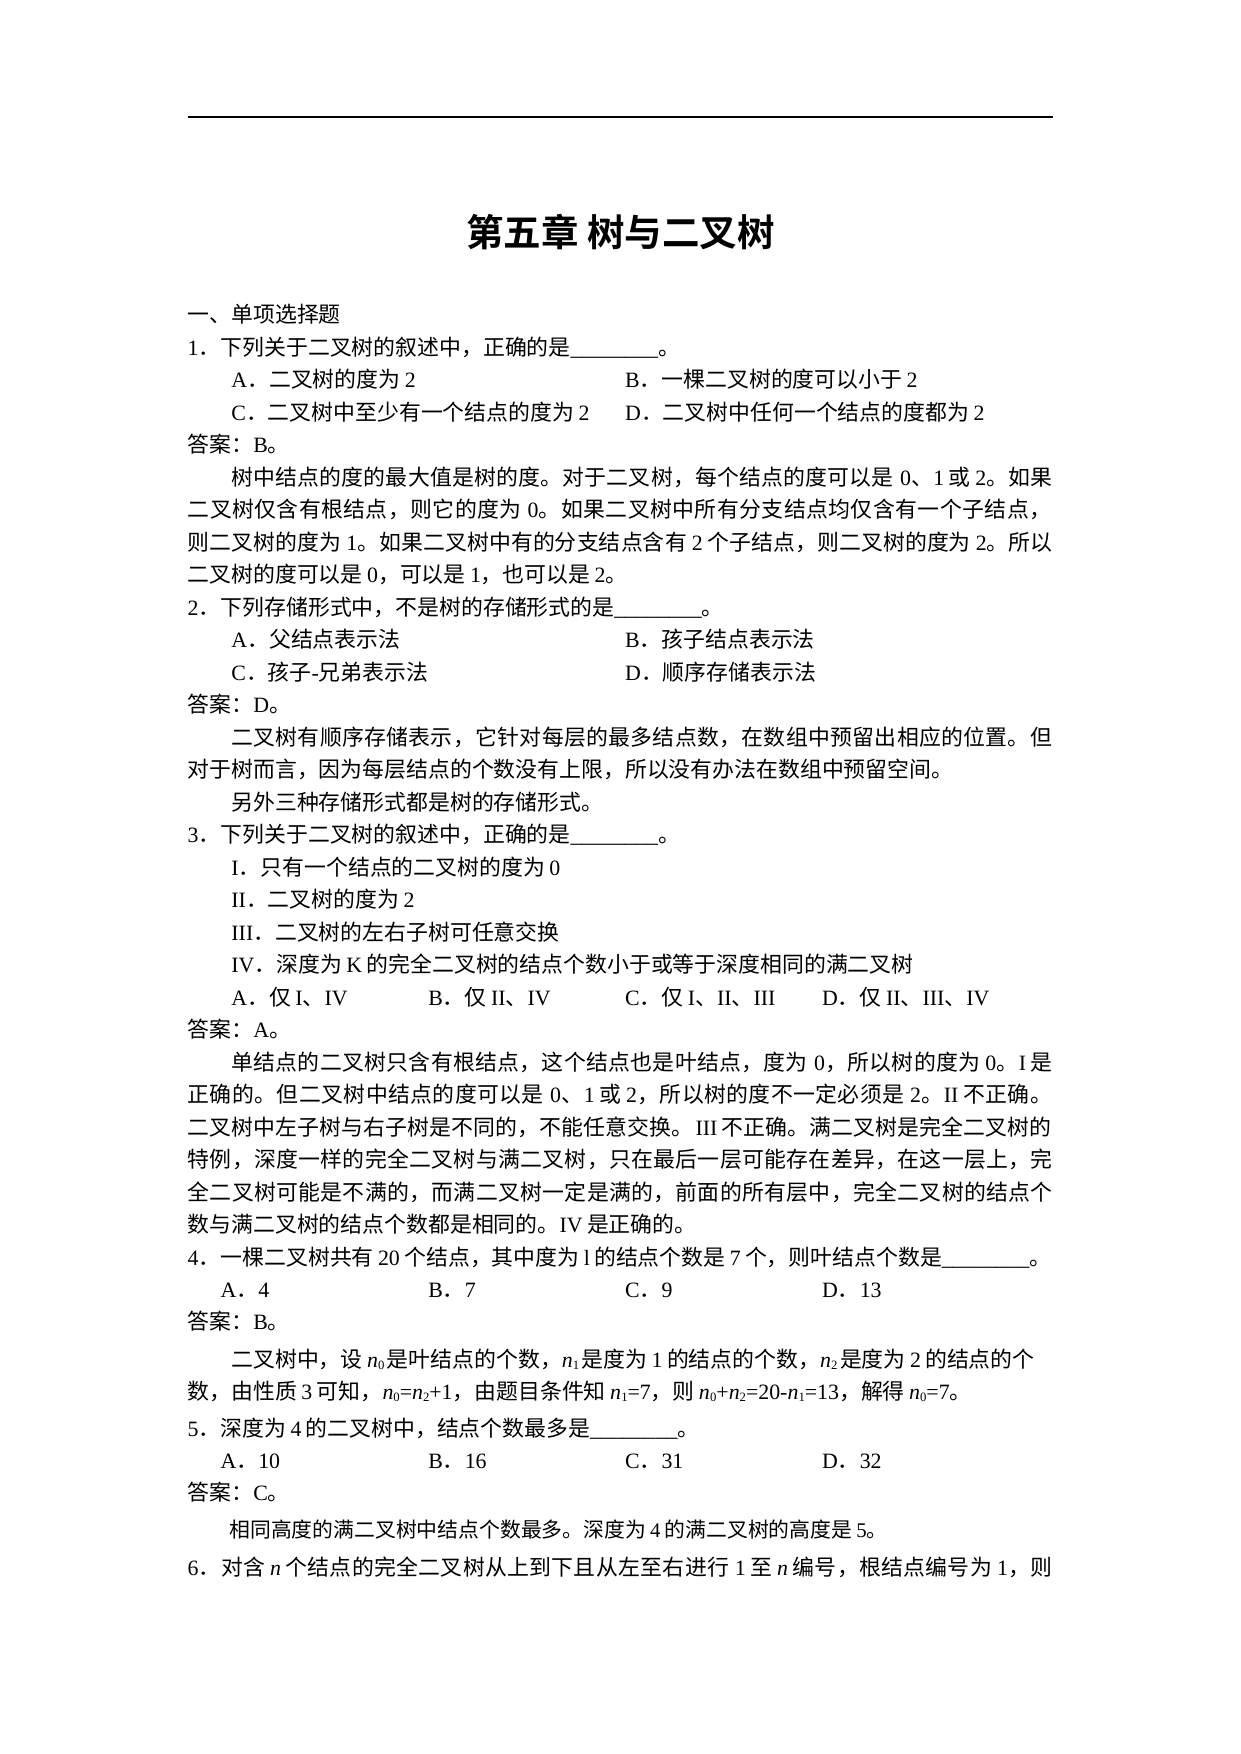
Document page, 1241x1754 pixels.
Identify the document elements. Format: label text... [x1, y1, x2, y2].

text 答案：D。 [187, 687, 1053, 719]
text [187, 1550, 1053, 1582]
text A．二叉树的度为2 B．一棵二叉树的度可以小于2 [187, 362, 1053, 394]
text A．仅I、IV B．仅II、IV C．仅I、II、III D．仅II、III、IV [187, 979, 1053, 1012]
text 另外三种存储形式都是树的存储形式。 [187, 784, 1053, 817]
text C．孩子-兄弟表示法 D．顺序存储表示法 [187, 654, 1053, 687]
text 答案：A。 [187, 1012, 1053, 1044]
text 答案：B。 [187, 427, 1053, 459]
text 一、单项选择题 [187, 297, 1053, 329]
text 二叉树有顺序存储表示，它针对每层的最多结点数，在数组中预留出相应的位置。但对于树而言，因为每层结点的个数没有上限，所以没有办法在数组中预留空间。 [187, 719, 1053, 784]
subtitle 第五章 树与二叉树 [187, 197, 1053, 262]
text 相同高度的满二叉树中结点个数最多。深度为4的满二叉树的高度是5。 [187, 1512, 1053, 1545]
text 1．下列关于二叉树的叙述中，正确的是________。 [187, 329, 1053, 362]
text 答案：C。 [187, 1475, 1053, 1507]
text C．二叉树中至少有一个结点的度为2 D．二叉树中任何一个结点的度都为2 [187, 394, 1053, 427]
text 单结点的二叉树只含有根结点，这个结点也是叶结点，度为0，所以树的度为0。I是正确的。但二叉树中结点的度可以是0、1或2，所以树的度不一定必须是2。II不正确。二叉树中左子树与右子树是不同的，不能任意交换。III不正确。满二叉树是完全二叉树的特例，深度一样的完全二叉树与满二叉树，只在最后一层可能存在差异，在这一层上，完全二叉树可能是不满的，而满二叉树一定是满的，前面的所有层中，完全二叉树的结点个数与满二叉树的结点个数都是相同的。IV是正确的。 [187, 1044, 1053, 1239]
text 树中结点的度的最大值是树的度。对于二叉树，每个结点的度可以是0、1或2。如果二叉树仅含有根结点，则它的度为0。如果二叉树中所有分支结点均仅含有一个子结点，则二叉树的度为1。如果二叉树中有的分支结点含有2个子结点，则二叉树的度为2。所以二叉树的度可以是0，可以是1，也可以是2。 [187, 459, 1053, 589]
text III．二叉树的左右子树可任意交换 [187, 914, 1053, 947]
text 2．下列存储形式中，不是树的存储形式的是________。 [187, 589, 1053, 622]
text 二叉树中，设n0是叶结点的个数，n1是度为1的结点的个数，n2是度为2的结点的个数，由性质3可知，n0=n2+1，由题目条件知n1=7，则n0+n2=20-n1=13，解得n0=7。 [187, 1341, 1053, 1406]
text II．二叉树的度为2 [187, 882, 1053, 914]
text A．4 B．7 C．9 D．13 [187, 1272, 1053, 1303]
text IV．深度为K的完全二叉树的结点个数小于或等于深度相同的满二叉树 [187, 947, 1053, 979]
text 5．深度为4的二叉树中，结点个数最多是________。 [187, 1411, 1053, 1443]
text I．只有一个结点的二叉树的度为0 [187, 849, 1053, 882]
text A．10 B．16 C．31 D．32 [187, 1443, 1053, 1475]
text A．父结点表示法 B．孩子结点表示法 [187, 622, 1053, 654]
text 3．下列关于二叉树的叙述中，正确的是________。 [187, 817, 1053, 849]
text 答案：B。 [187, 1303, 1053, 1336]
text 4．一棵二叉树共有20个结点，其中度为l的结点个数是7个，则叶结点个数是________。 [187, 1239, 1053, 1272]
